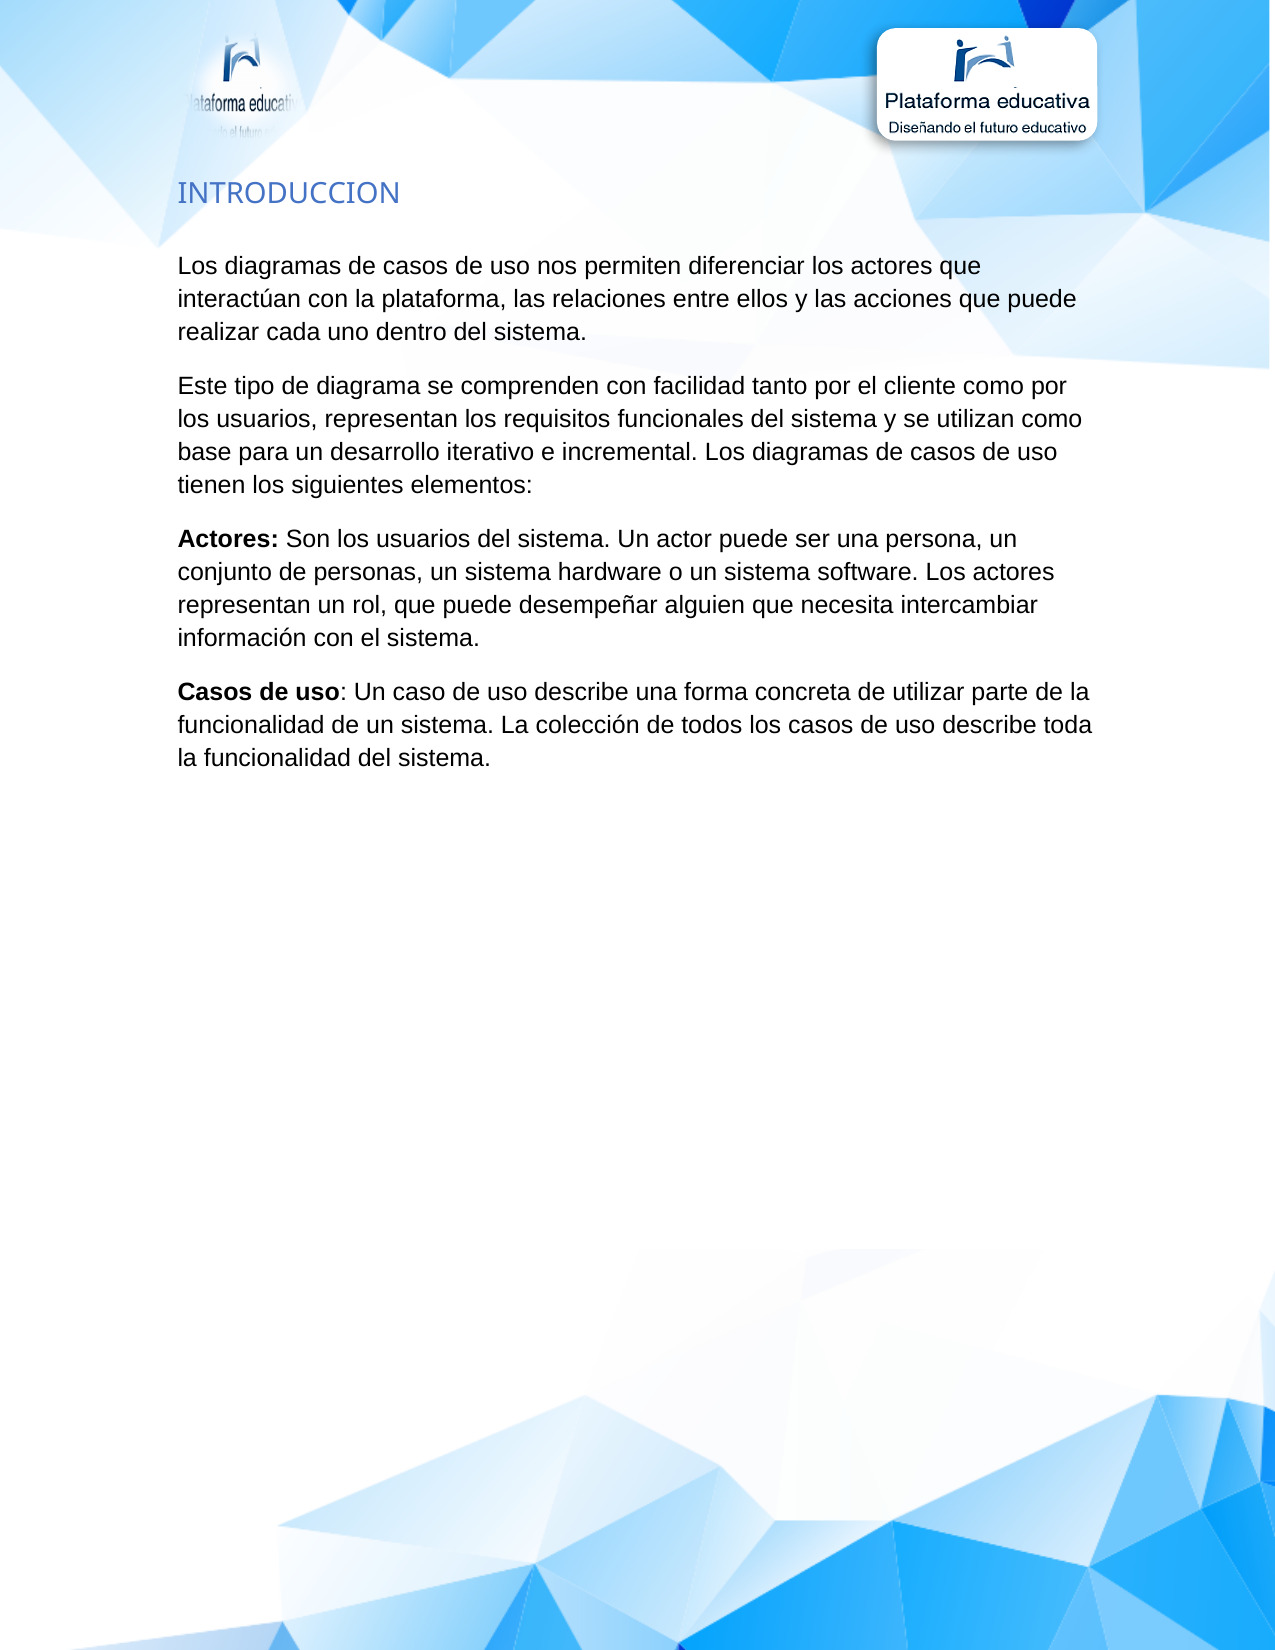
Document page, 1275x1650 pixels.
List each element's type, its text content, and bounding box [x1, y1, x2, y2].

text Este tipo de diagrama se comprenden con facilidad tanto por el cliente como por los usuarios, representan los requisitos funcionales del sistema y se utilizan como base para un desarrollo iterativo e incremental. Los diagramas de casos de uso tienen los siguientes elementos: [177, 371, 1098, 499]
picture [0, 1249, 1275, 1650]
text Actores: Son los usuarios del sistema. Un actor puede ser una persona, un conjunto de personas, un sistema hardware o un sistema software. Los actores representan un rol, que puede desempeñar alguien que necesita intercambiar información con el sistema. [177, 524, 1098, 652]
text Los diagramas de casos de uso nos permiten diferenciar los actores que interactúan con la plataforma, las relaciones entre ellos y las acciones que puede realizar cada uno dentro del sistema. [177, 251, 1098, 346]
subtitle INTRODUCCION [177, 173, 1098, 212]
text Casos de uso: Un caso de uso describe una forma concreta de utilizar parte de la funcionalidad de un sistema. La colección de todos los casos de uso describe toda la funcionalidad del sistema. [177, 677, 1098, 772]
picture [0, 0, 1270, 383]
